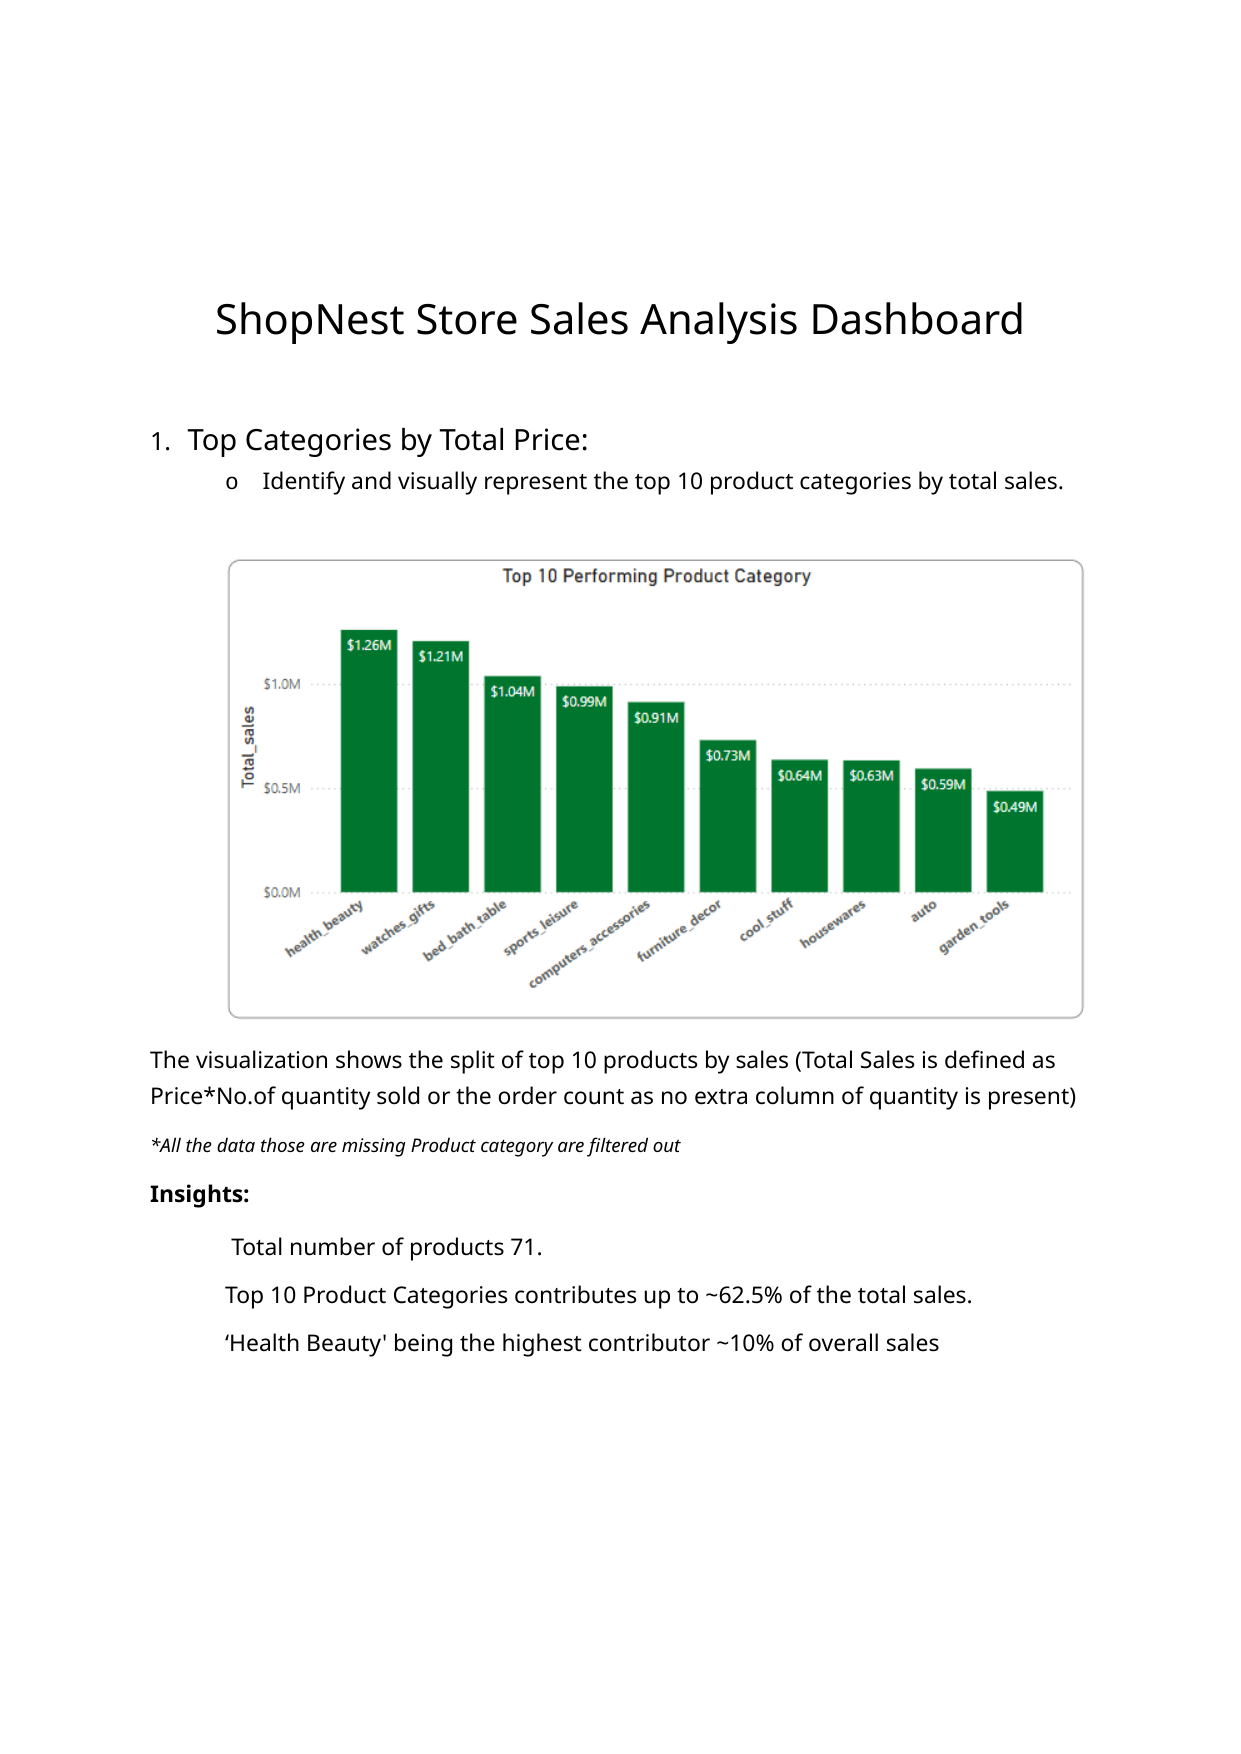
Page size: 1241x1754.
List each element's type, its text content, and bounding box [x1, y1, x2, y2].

text The visualization shows the split of top 10 products by sales (Total Sales is defined as Price*No.of quantity sold or the order count as no extra column of quantity is present) [150, 1044, 1090, 1111]
list Top Categories by Total Price: [150, 419, 1090, 459]
text Total number of products 71. [225, 1231, 1090, 1262]
list Identify and visually represent the top 10 product categories by total sales. [225, 465, 1090, 497]
text Top 10 Product Categories contributes up to ~62.5% of the total sales. [225, 1279, 1090, 1310]
subtitle ShopNest Store Sales Analysis Dashboard [150, 290, 1090, 347]
text Insights: [150, 1178, 1090, 1210]
text ‘Health Beauty' being the highest contributor ~10% of overall sales [225, 1327, 1090, 1358]
text *All the data those are missing Product category are filtered out [150, 1132, 1090, 1158]
